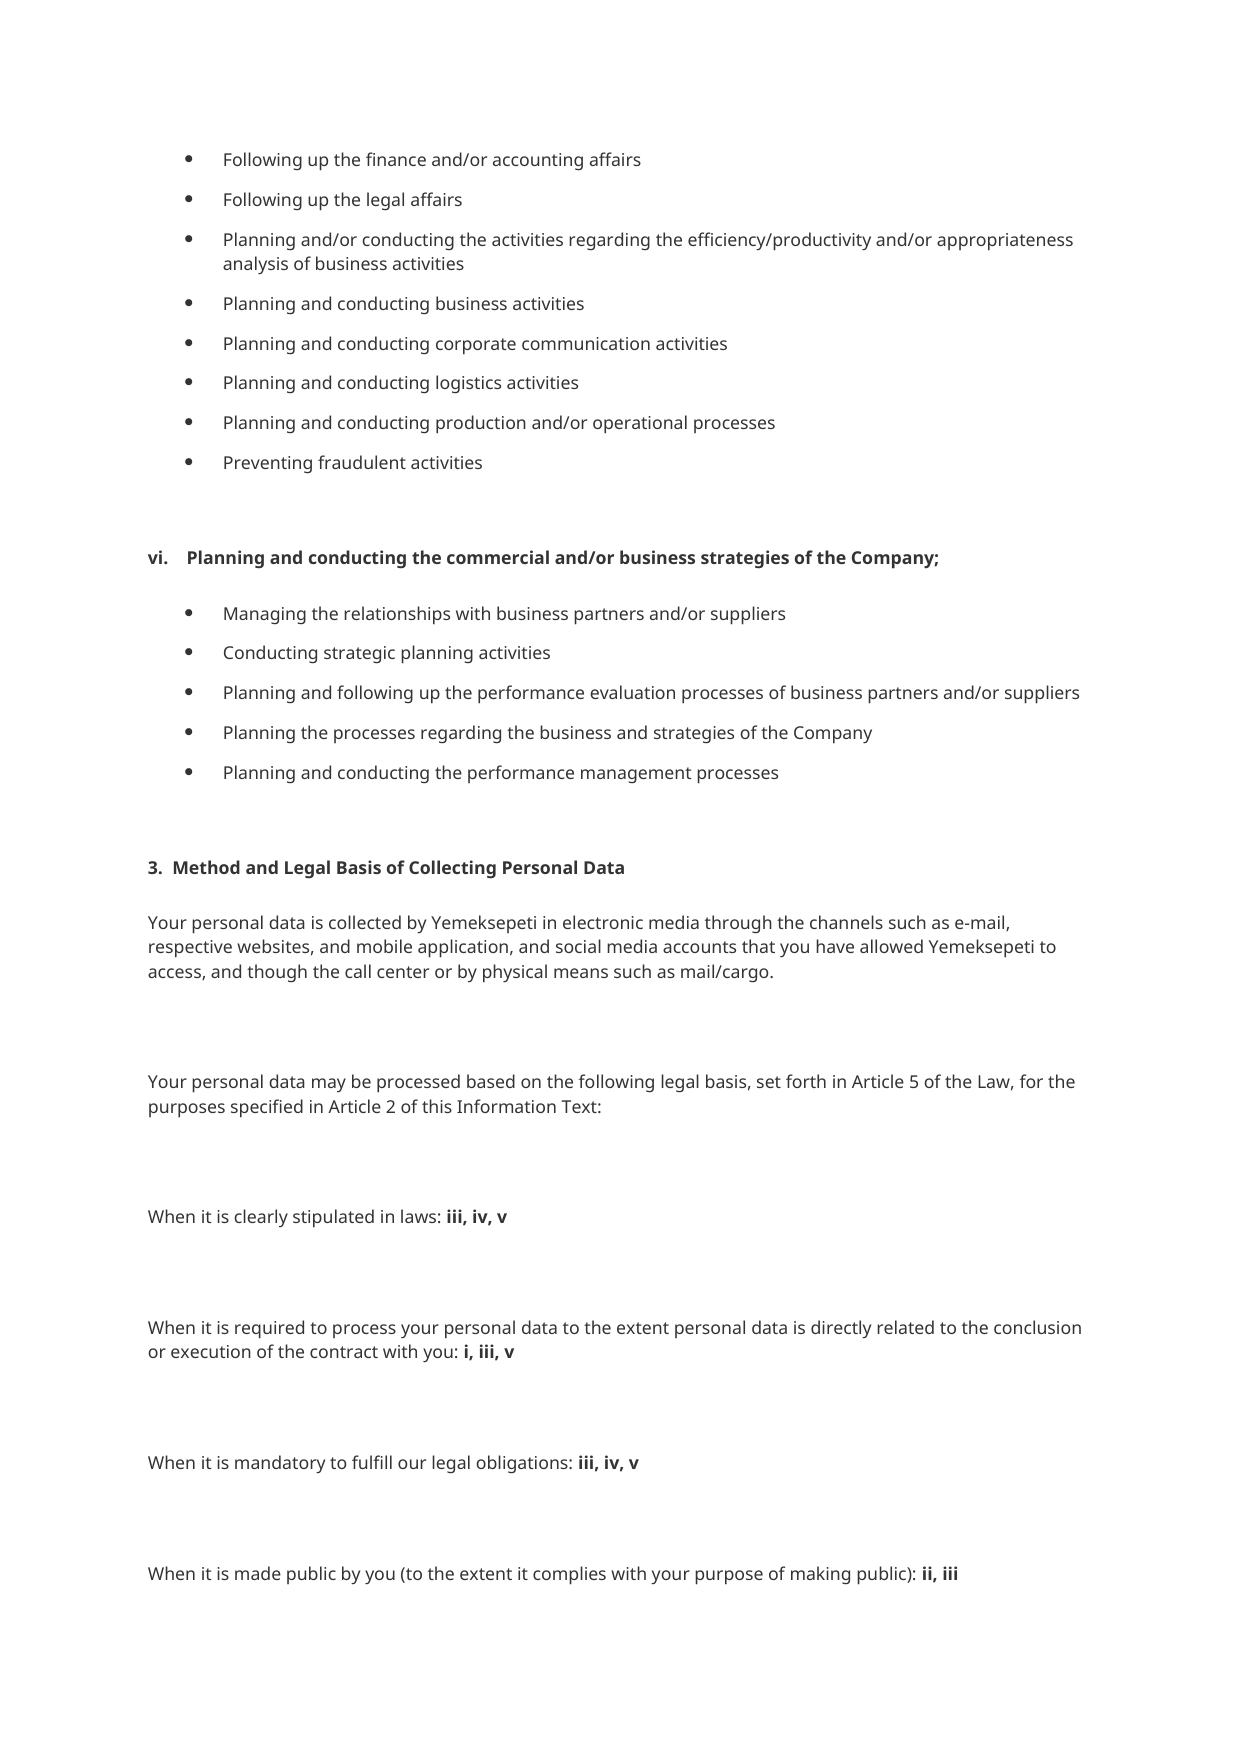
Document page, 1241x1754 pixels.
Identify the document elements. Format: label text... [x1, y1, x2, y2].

list Managing the relationships with business partners and/or suppliers [185, 601, 1093, 625]
text vi. Planning and conducting the commercial and/or business strategies of the Company; [148, 546, 1093, 570]
list Preventing fraudulent activities [185, 450, 1093, 474]
list Planning and conducting corporate communication activities [185, 331, 1093, 355]
list Following up the legal affairs [185, 187, 1093, 212]
text When it is required to process your personal data to the extent personal data is directly related to the conclusion or execution of the contract with you: i, iii, v [148, 1316, 1093, 1364]
list Planning and/or conducting the activities regarding the efficiency/productivity and/or appropriateness analysis of business activities [185, 227, 1093, 276]
list Planning and conducting the performance management processes [185, 760, 1093, 784]
text When it is clearly stipulated in laws: iii, iv, v [148, 1205, 1093, 1229]
text When it is made public by you (to the extent it complies with your purpose of making public): ii, iii [148, 1562, 1093, 1586]
list Conducting strategic planning activities [185, 641, 1093, 665]
text When it is mandatory to fulfill our legal obligations: iii, iv, v [148, 1451, 1093, 1475]
text Your personal data is collected by Yemeksepeti in electronic media through the channels such as e-mail, respective websites, and mobile application, and social media accounts that you have allowed Yemeksepeti to access, and though the call center or by physical means such as mail/cargo. [148, 911, 1093, 983]
list Planning the processes regarding the business and strategies of the Company [185, 720, 1093, 744]
list Planning and conducting business activities [185, 291, 1093, 315]
text Your personal data may be processed based on the following legal basis, set forth in Article 5 of the Law, for the purposes specified in Article 2 of this Information Text: [148, 1070, 1093, 1118]
text 3. Method and Legal Basis of Collecting Personal Data [148, 855, 1093, 879]
list Planning and conducting logistics activities [185, 371, 1093, 395]
list Planning and conducting production and/or operational processes [185, 411, 1093, 435]
list Planning and following up the performance evaluation processes of business partners and/or suppliers [185, 681, 1093, 705]
list Following up the finance and/or accounting affairs [185, 148, 1093, 172]
